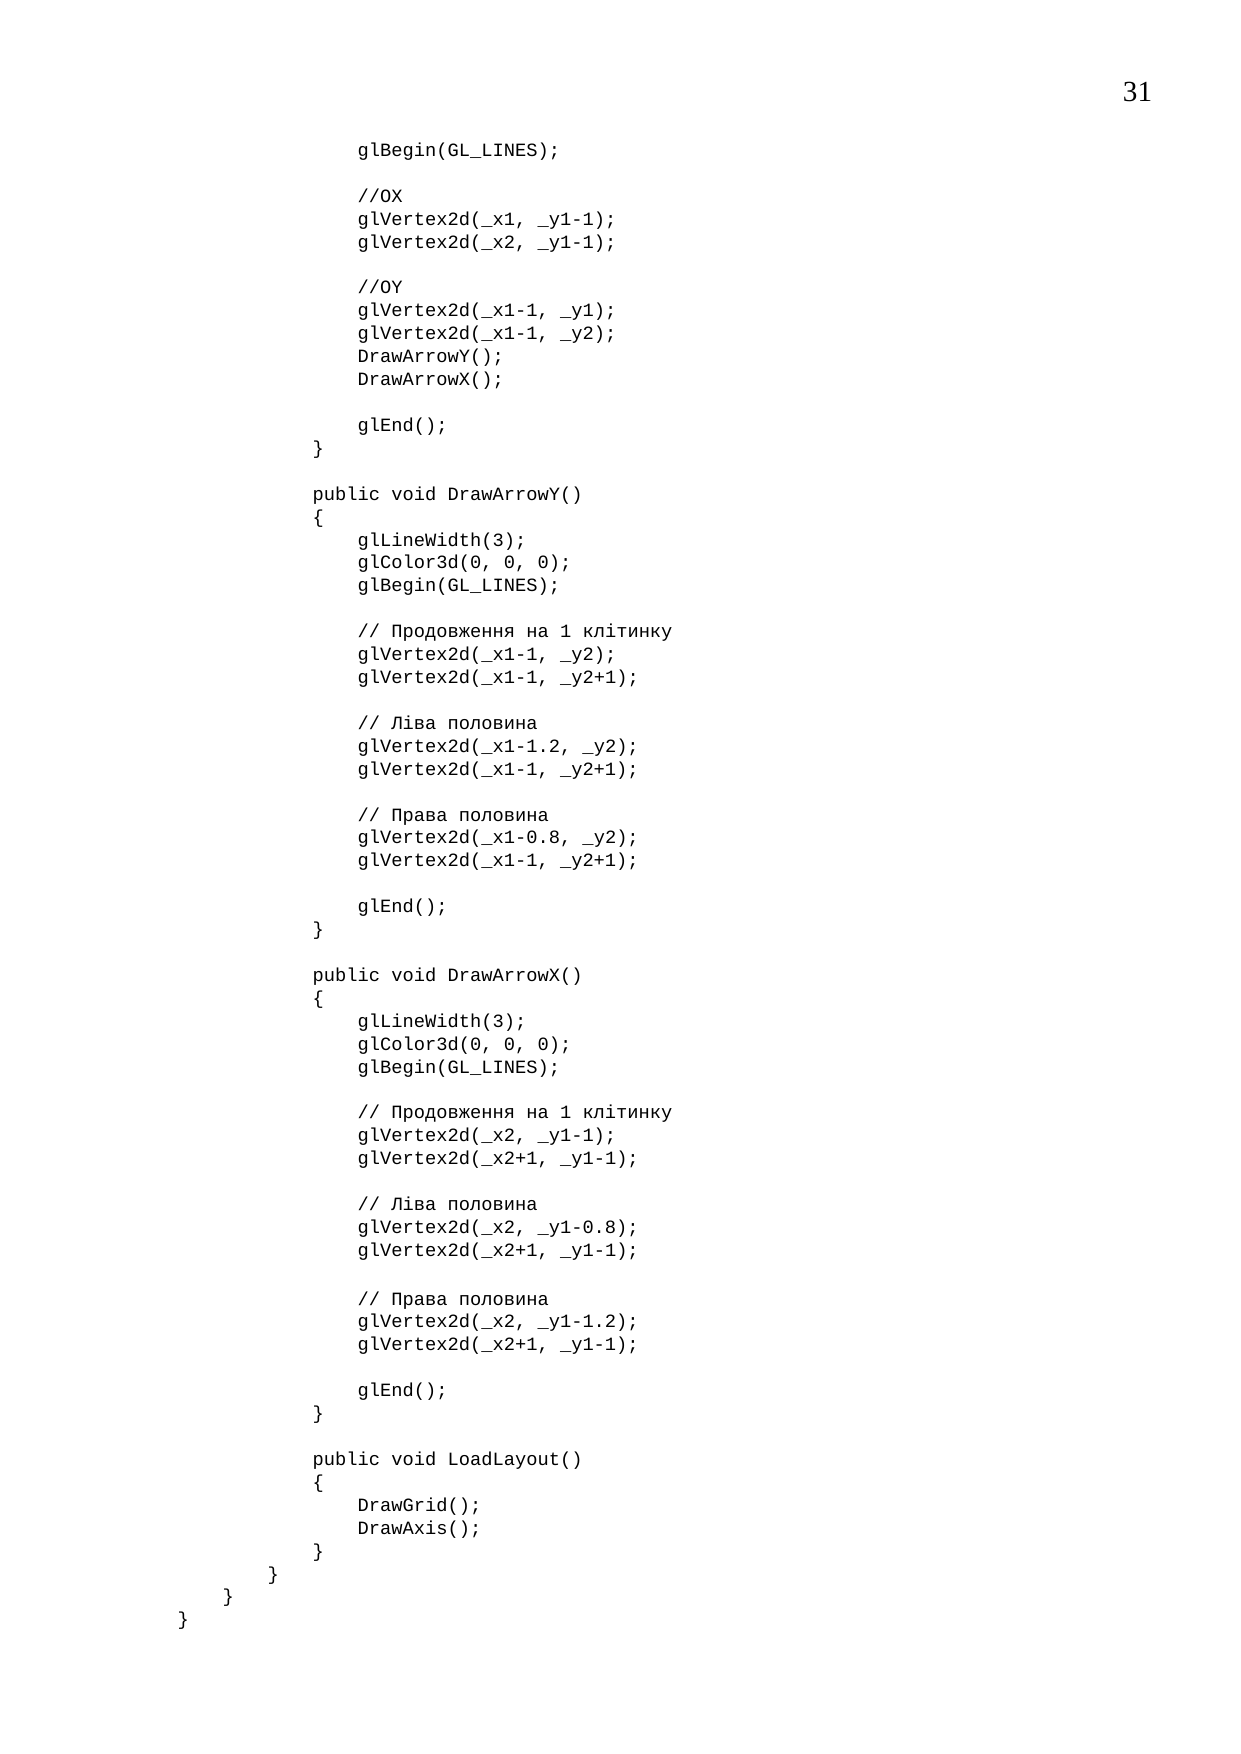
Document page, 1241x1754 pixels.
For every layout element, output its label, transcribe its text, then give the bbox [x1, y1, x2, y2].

text // Права половина [177, 805, 1152, 827]
text glVertex2d(_x1-1.2, _y2); [177, 737, 1152, 758]
text public void DrawArrowY() [177, 484, 1152, 506]
text { [177, 507, 1152, 529]
text } [177, 439, 1152, 460]
text public void LoadLayout() [177, 1450, 1152, 1471]
text //OX [177, 187, 1152, 208]
text { [177, 989, 1152, 1010]
text DrawArrowX(); [177, 370, 1152, 391]
text glVertex2d(_x1, _y1-1); [177, 209, 1152, 231]
text } [177, 1587, 1152, 1608]
text glVertex2d(_x1-0.8, _y2); [177, 828, 1152, 849]
text // Ліва половина [177, 714, 1152, 735]
text } [177, 1564, 1152, 1586]
text glEnd(); [177, 416, 1152, 437]
text glVertex2d(_x1-1, _y2+1); [177, 759, 1152, 781]
text glVertex2d(_x1-1, _y1); [177, 301, 1152, 322]
text glVertex2d(_x1-1, _y2); [177, 645, 1152, 666]
text glVertex2d(_x2, _y1-1); [177, 1126, 1152, 1147]
text glLineWidth(3); [177, 530, 1152, 552]
text glBegin(GL_LINES); [177, 1057, 1152, 1079]
text // Продовження на 1 клітинку [177, 1103, 1152, 1124]
text glVertex2d(_x2, _y1-0.8); [177, 1218, 1152, 1239]
text glColor3d(0, 0, 0); [177, 553, 1152, 574]
text } [177, 1541, 1152, 1563]
text glVertex2d(_x2+1, _y1-1); [177, 1149, 1152, 1170]
text } [177, 920, 1152, 941]
text } [177, 1404, 1152, 1425]
text //OY [177, 278, 1152, 299]
text // Права половина [177, 1289, 1152, 1311]
text DrawAxis(); [177, 1518, 1152, 1540]
text glVertex2d(_x1-1, _y2+1); [177, 668, 1152, 689]
text // Ліва половина [177, 1195, 1152, 1216]
text glVertex2d(_x2, _y1-1.2); [177, 1312, 1152, 1333]
text glLineWidth(3); [177, 1012, 1152, 1033]
text DrawGrid(); [177, 1496, 1152, 1517]
text public void DrawArrowX() [177, 966, 1152, 987]
text glBegin(GL_LINES); [177, 141, 1152, 162]
text DrawArrowY(); [177, 347, 1152, 368]
text glBegin(GL_LINES); [177, 576, 1152, 597]
text glVertex2d(_x2, _y1-1); [177, 232, 1152, 254]
text glVertex2d(_x2+1, _y1-1); [177, 1335, 1152, 1356]
text glVertex2d(_x1-1, _y2); [177, 324, 1152, 345]
text glColor3d(0, 0, 0); [177, 1034, 1152, 1056]
text } [177, 1610, 1152, 1631]
text // Продовження на 1 клітинку [177, 622, 1152, 643]
text { [177, 1473, 1152, 1494]
text glEnd(); [177, 897, 1152, 918]
text glEnd(); [177, 1381, 1152, 1402]
text glVertex2d(_x1-1, _y2+1); [177, 851, 1152, 872]
text glVertex2d(_x2+1, _y1-1); [177, 1241, 1152, 1262]
